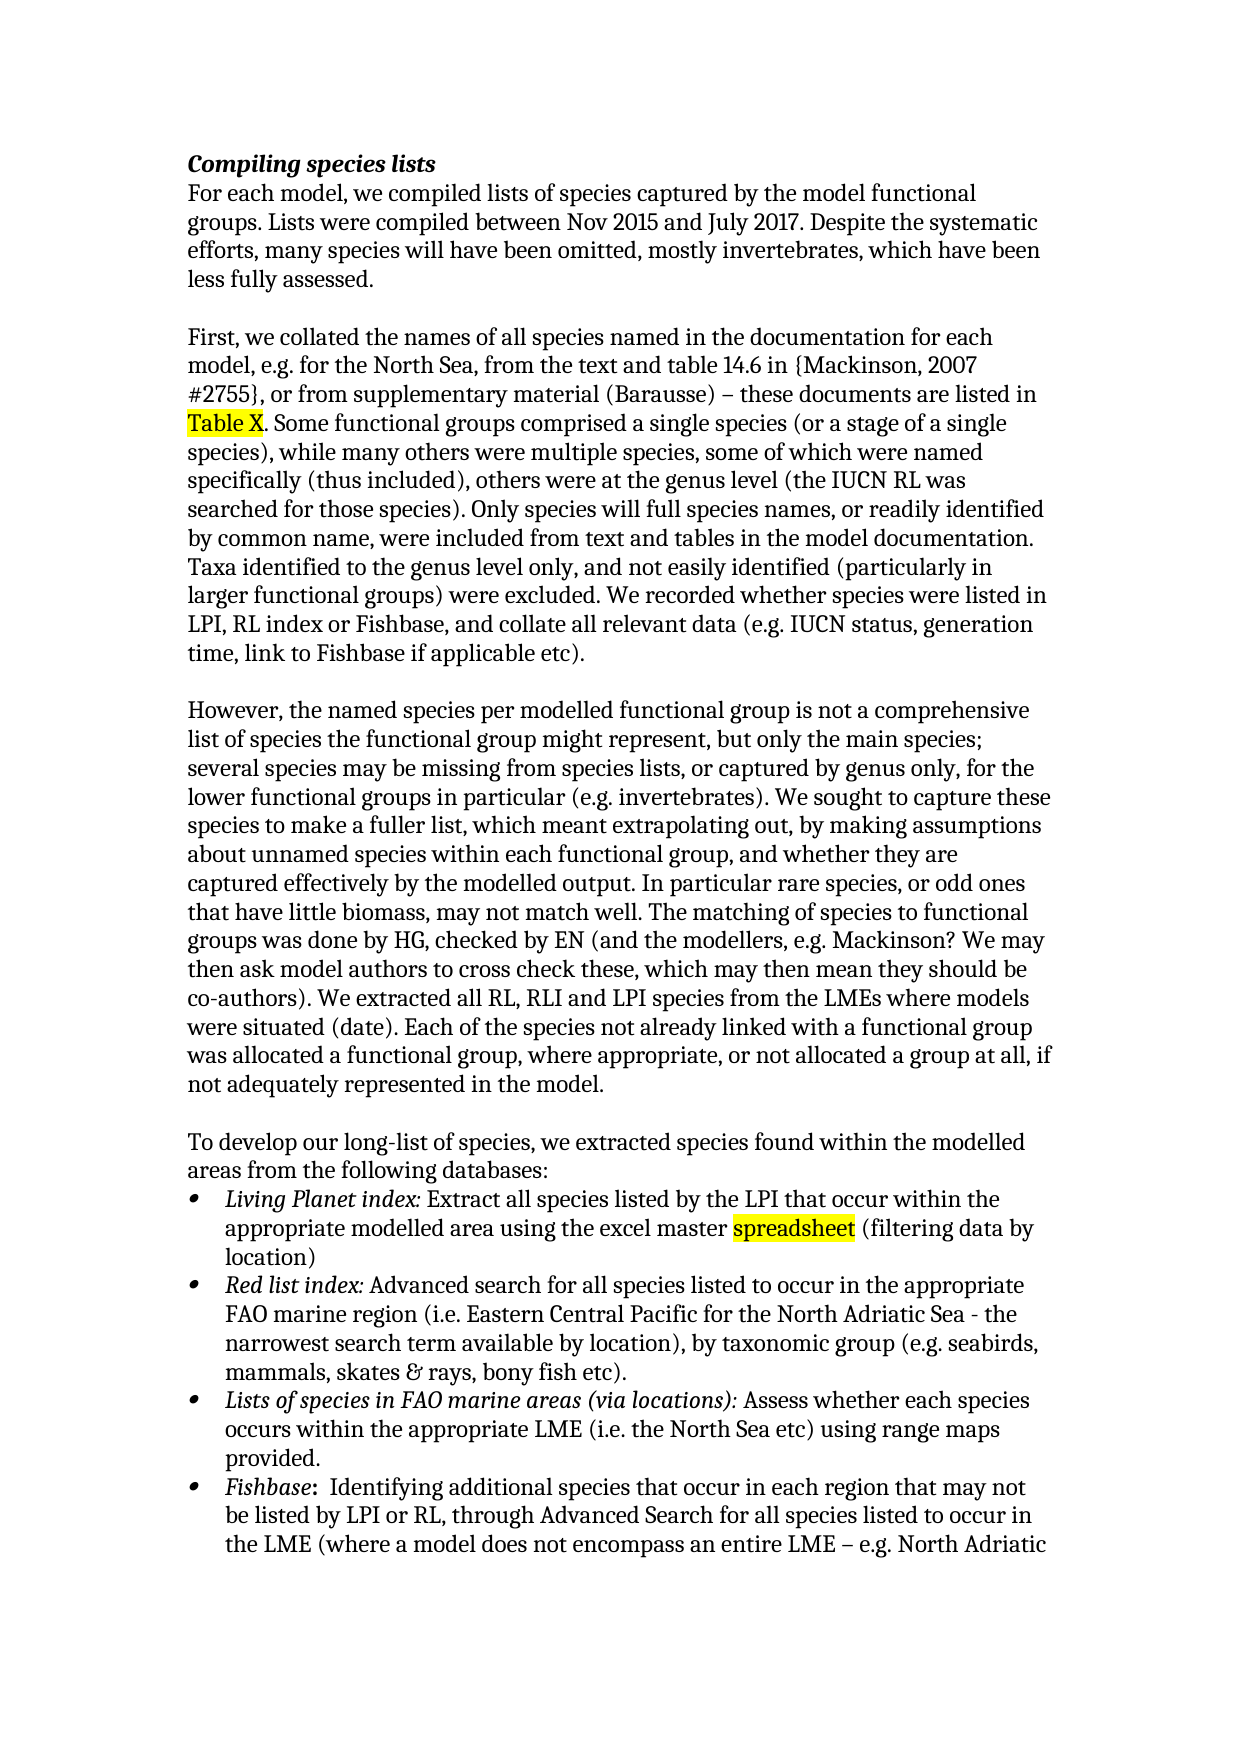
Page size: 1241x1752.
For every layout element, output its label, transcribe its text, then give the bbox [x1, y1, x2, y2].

list Lists of species in FAO marine areas (via locations): Assess whether each species occurs within the appropriate LME (i.e. the North Sea etc) using range maps provided. [187, 1386, 1053, 1472]
text However, the named species per modelled functional group is not a comprehensive list of species the functional group might represent, but only the main species; several species may be missing from species lists, or captured by genus only, for the lower functional groups in particular (e.g. invertebrates). We sought to capture these species to make a fuller list, which meant extrapolating out, by making assumptions about unnamed species within each functional group, and whether they are captured effectively by the modelled output. In particular rare species, or odd ones that have little biomass, may not match well. The matching of species to functional groups was done by HG, checked by EN (and the modellers, e.g. Mackinson? We may then ask model authors to cross check these, which may then mean they should be co-authors). We extracted all RL, RLI and LPI species from the LMEs where models were situated (date). Each of the species not already linked with a functional group was allocated a functional group, where appropriate, or not allocated a group at all, if not adequately represented in the model. [187, 696, 1053, 1099]
list Living Planet index: Extract all species listed by the LPI that occur within the appropriate modelled area using the excel master spreadsheet (filtering data by location) [187, 1185, 1053, 1271]
text To develop our long-list of species, we extracted species found within the modelled areas from the following databases: [187, 1127, 1053, 1185]
list Red list index: Advanced search for all species listed to occur in the appropriate FAO marine region (i.e. Eastern Central Pacific for the North Adriatic Sea - the narrowest search term available by location), by taxonomic group (e.g. seabirds, mammals, skates & rays, bony fish etc). [187, 1271, 1053, 1386]
text For each model, we compiled lists of species captured by the model functional groups. Lists were compiled between Nov 2015 and July 2017. Despite the systematic efforts, many species will have been omitted, mostly invertebrates, which have been less fully assessed. [187, 179, 1053, 294]
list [187, 1472, 1053, 1559]
text First, we collated the names of all species named in the documentation for each model, e.g. for the North Sea, from the text and table 14.6 in {Mackinson, 2007 #2755}, or from supplementary material (Barausse) – these documents are listed in Table X. Some functional groups comprised a single species (or a stage of a single species), while many others were multiple species, some of which were named specifically (thus included), others were at the genus level (the IUCN RL was searched for those species). Only species will full species names, or readily identified by common name, were included from text and tables in the model documentation. Taxa identified to the genus level only, and not easily identified (particularly in larger functional groups) were excluded. We recorded whether species were listed in LPI, RL index or Fishbase, and collate all relevant data (e.g. IUCN status, generation time, link to Fishbase if applicable etc). [187, 322, 1053, 667]
subtitle Compiling species lists [187, 150, 1053, 179]
